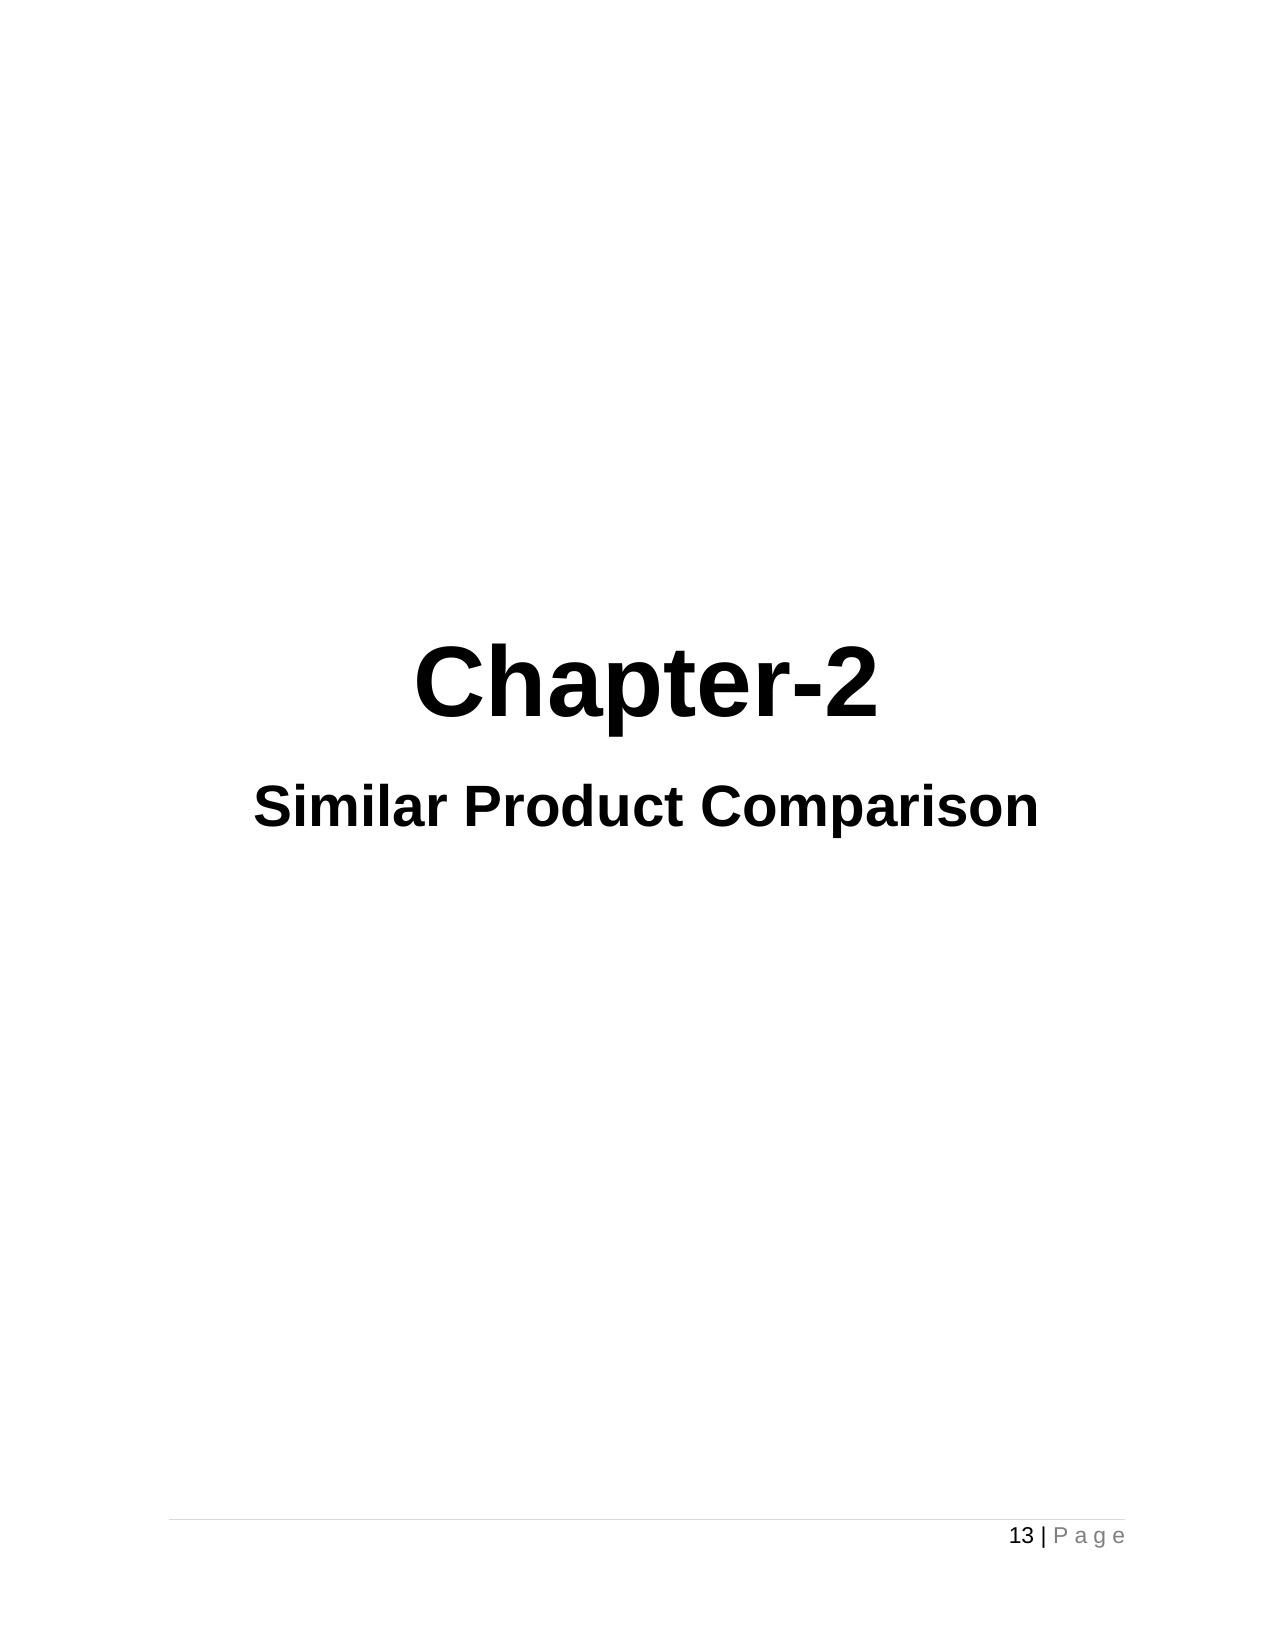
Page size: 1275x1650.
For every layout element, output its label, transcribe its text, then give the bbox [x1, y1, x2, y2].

text Similar Product Comparison [169, 772, 1125, 839]
text Chapter-2 [169, 622, 1125, 737]
